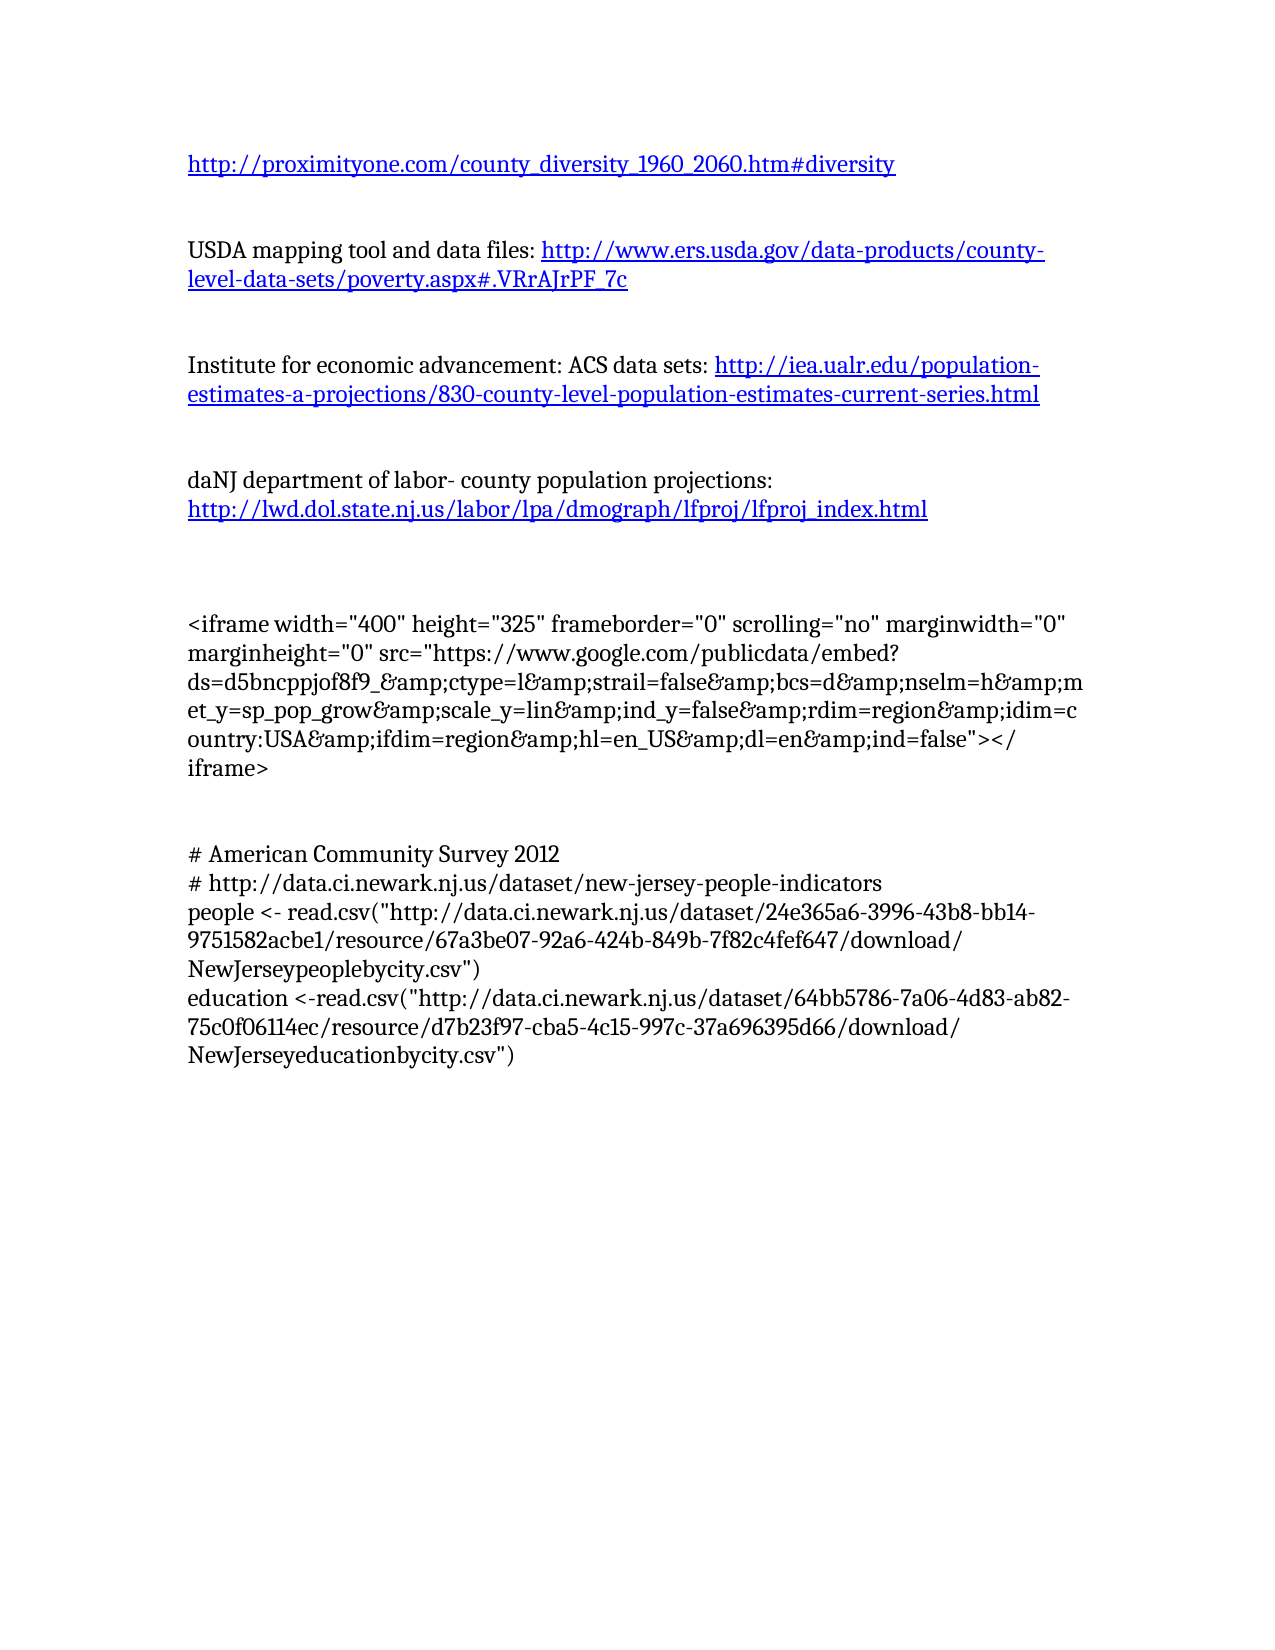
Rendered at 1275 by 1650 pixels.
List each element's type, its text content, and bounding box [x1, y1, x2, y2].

text people <- read.csv("http://data.ci.newark.nj.us/dataset/24e365a6-3996-43b8-bb14-9751582acbe1/resource/67a3be07-92a6-424b-849b-7f82c4fef647/download/NewJerseypeoplebycity.csv") [187, 897, 1087, 984]
text # American Community Survey 2012 [187, 840, 1087, 869]
text <iframe width="400" height="325" frameborder="0" scrolling="no" marginwidth="0" marginheight="0" src="https://www.google.com/publicdata/embed?ds=d5bncppjof8f9_&amp;ctype=l&amp;strail=false&amp;bcs=d&amp;nselm=h&amp;met_y=sp_pop_grow&amp;scale_y=lin&amp;ind_y=false&amp;rdim=region&amp;idim=country:USA&amp;ifdim=region&amp;hl=en_US&amp;dl=en&amp;ind=false"></iframe> [187, 610, 1087, 782]
text USDA mapping tool and data files: http://www.ers.usda.gov/data-products/county-level-data-sets/poverty.aspx#.VRrAJrPF_7c [187, 236, 1087, 294]
text education <-read.csv("http://data.ci.newark.nj.us/dataset/64bb5786-7a06-4d83-ab82-75c0f06114ec/resource/d7b23f97-cba5-4c15-997c-37a696395d66/download/NewJerseyeducationbycity.csv") [187, 984, 1087, 1070]
text http://proximityone.com/county_diversity_1960_2060.htm#diversity [187, 150, 1087, 179]
text daNJ department of labor- county population projections: http://lwd.dol.state.nj.us/labor/lpa/dmograph/lfproj/lfproj_index.html [187, 466, 1087, 524]
text Institute for economic advancement: ACS data sets: http://iea.ualr.edu/population-estimates-a-projections/830-county-level-population-estimates-current-series.html [187, 351, 1087, 409]
text # http://data.ci.newark.nj.us/dataset/new-jersey-people-indicators [187, 869, 1087, 897]
